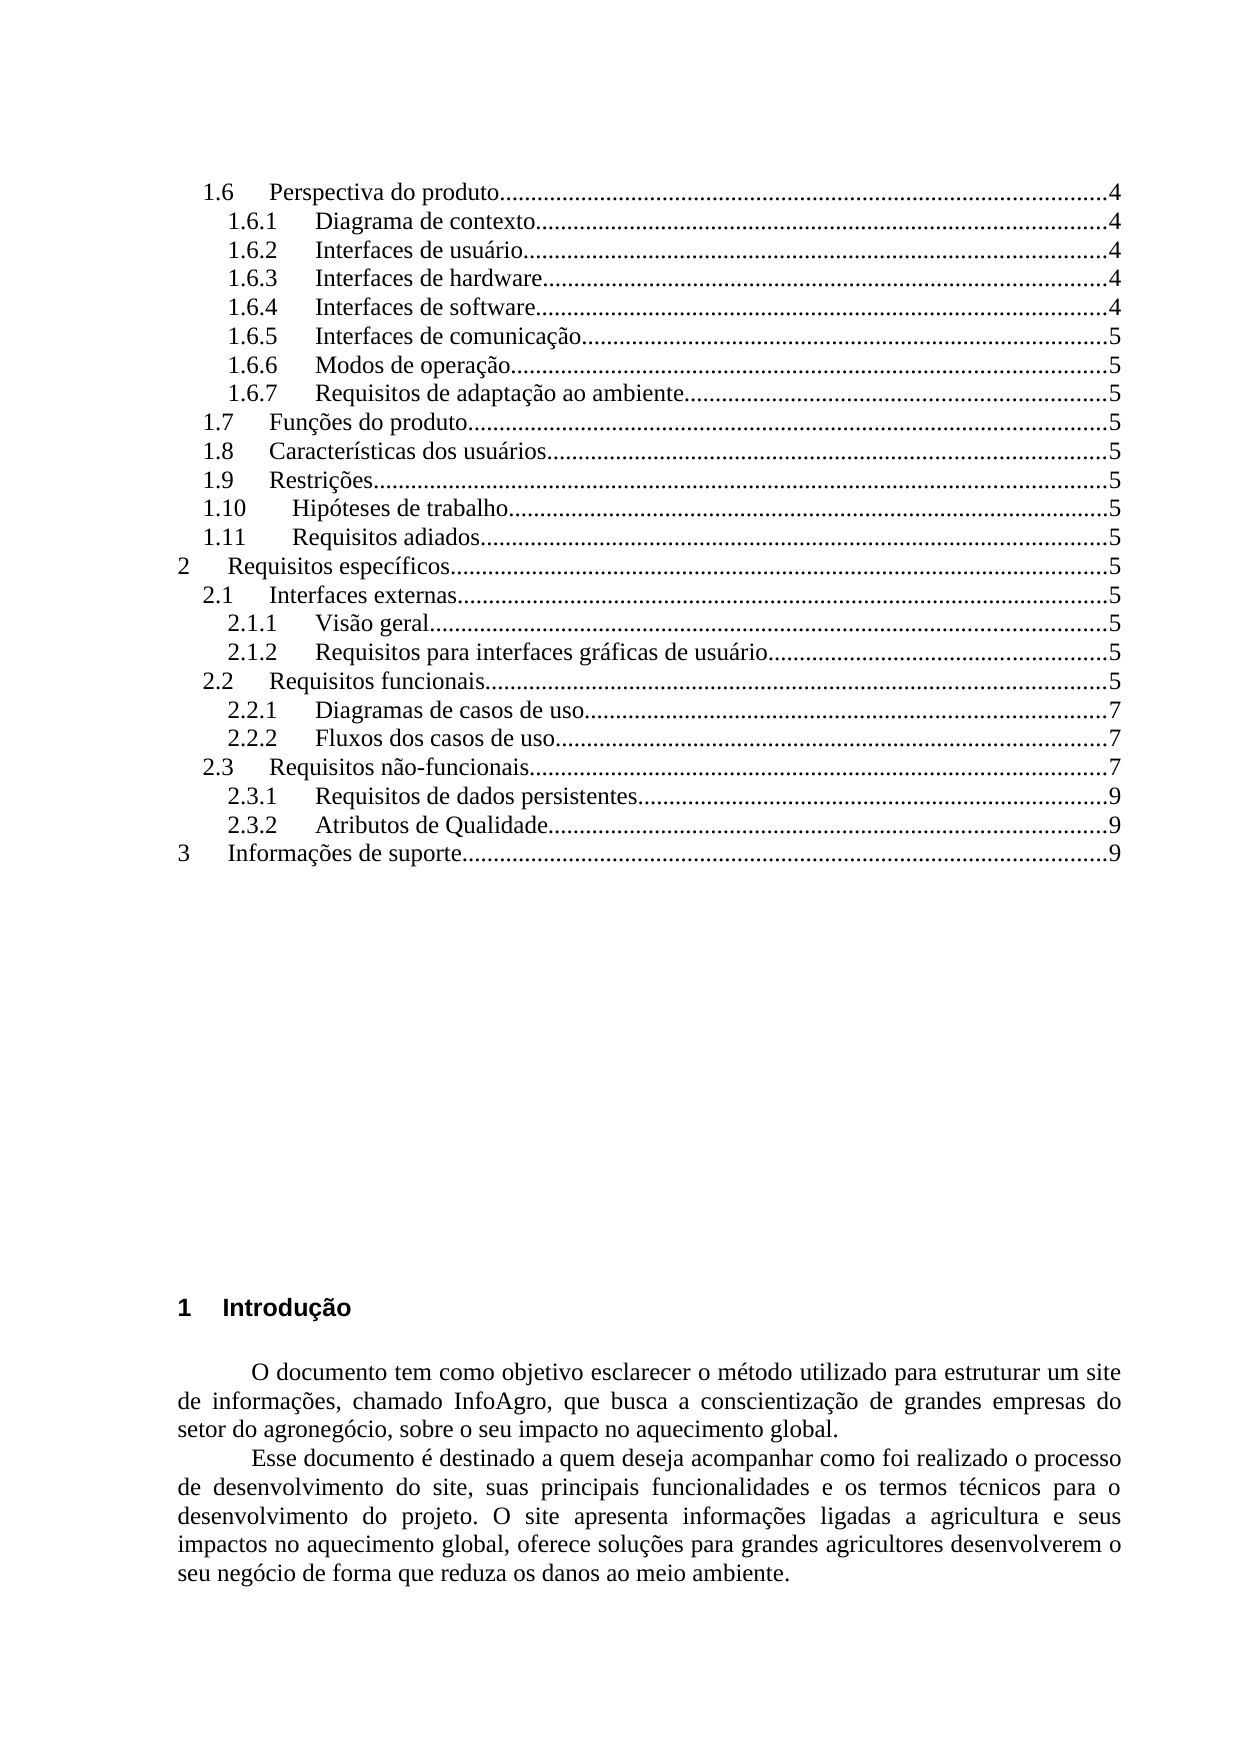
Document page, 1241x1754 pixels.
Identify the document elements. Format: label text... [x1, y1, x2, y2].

text 1.6.1 Diagrama de contexto 4 [227, 206, 1122, 235]
text 1.6.2 Interfaces de usuário 4 [227, 235, 1122, 263]
text 2.3.2 Atributos de Qualidade 9 [227, 810, 1122, 838]
text 1.6 Perspectiva do produto 4 [202, 177, 1122, 206]
text 2.3.1 Requisitos de dados persistentes 9 [227, 781, 1122, 810]
text 1.11 Requisitos adiados 5 [202, 522, 1122, 551]
text 1.6.5 Interfaces de comunicação 5 [227, 321, 1122, 350]
subtitle Introdução [177, 1293, 1122, 1322]
text 1.7 Funções do produto 5 [202, 407, 1122, 436]
text 1.8 Características dos usuários 5 [202, 436, 1122, 465]
text 1.10 Hipóteses de trabalho 5 [202, 493, 1122, 522]
text 2.2.2 Fluxos dos casos de uso 7 [227, 723, 1122, 752]
text Esse documento é destinado a quem deseja acompanhar como foi realizado o processo de desenvolvimento do site, suas principais funcionalidades e os termos técnicos para o desenvolvimento do projeto. O site apresenta informações ligadas a agricultura e seus impactos no aquecimento global, oferece soluções para grandes agricultores desenvolverem o seu negócio de forma que reduza os danos ao meio ambiente. [177, 1443, 1122, 1587]
text 1.6.7 Requisitos de adaptação ao ambiente 5 [227, 378, 1122, 407]
text 2.1.2 Requisitos para interfaces gráficas de usuário 5 [227, 637, 1122, 666]
text 2.1 Interfaces externas 5 [202, 580, 1122, 608]
text 2.2.1 Diagramas de casos de uso 7 [227, 695, 1122, 723]
text 2.3 Requisitos não-funcionais 7 [202, 752, 1122, 781]
text 1.6.6 Modos de operação 5 [227, 350, 1122, 378]
text 3 Informações de suporte 9 [177, 838, 1122, 867]
text 2 Requisitos específicos 5 [177, 551, 1122, 580]
text 2.1.1 Visão geral 5 [227, 608, 1122, 637]
text 2.2 Requisitos funcionais 5 [202, 666, 1122, 695]
text 1.6.3 Interfaces de hardware 4 [227, 263, 1122, 292]
text O documento tem como objetivo esclarecer o método utilizado para estruturar um site de informações, chamado InfoAgro, que busca a conscientização de grandes empresas do setor do agronegócio, sobre o seu impacto no aquecimento global. [177, 1357, 1122, 1443]
text 1.6.4 Interfaces de software 4 [227, 292, 1122, 321]
text 1.9 Restrições 5 [202, 465, 1122, 493]
